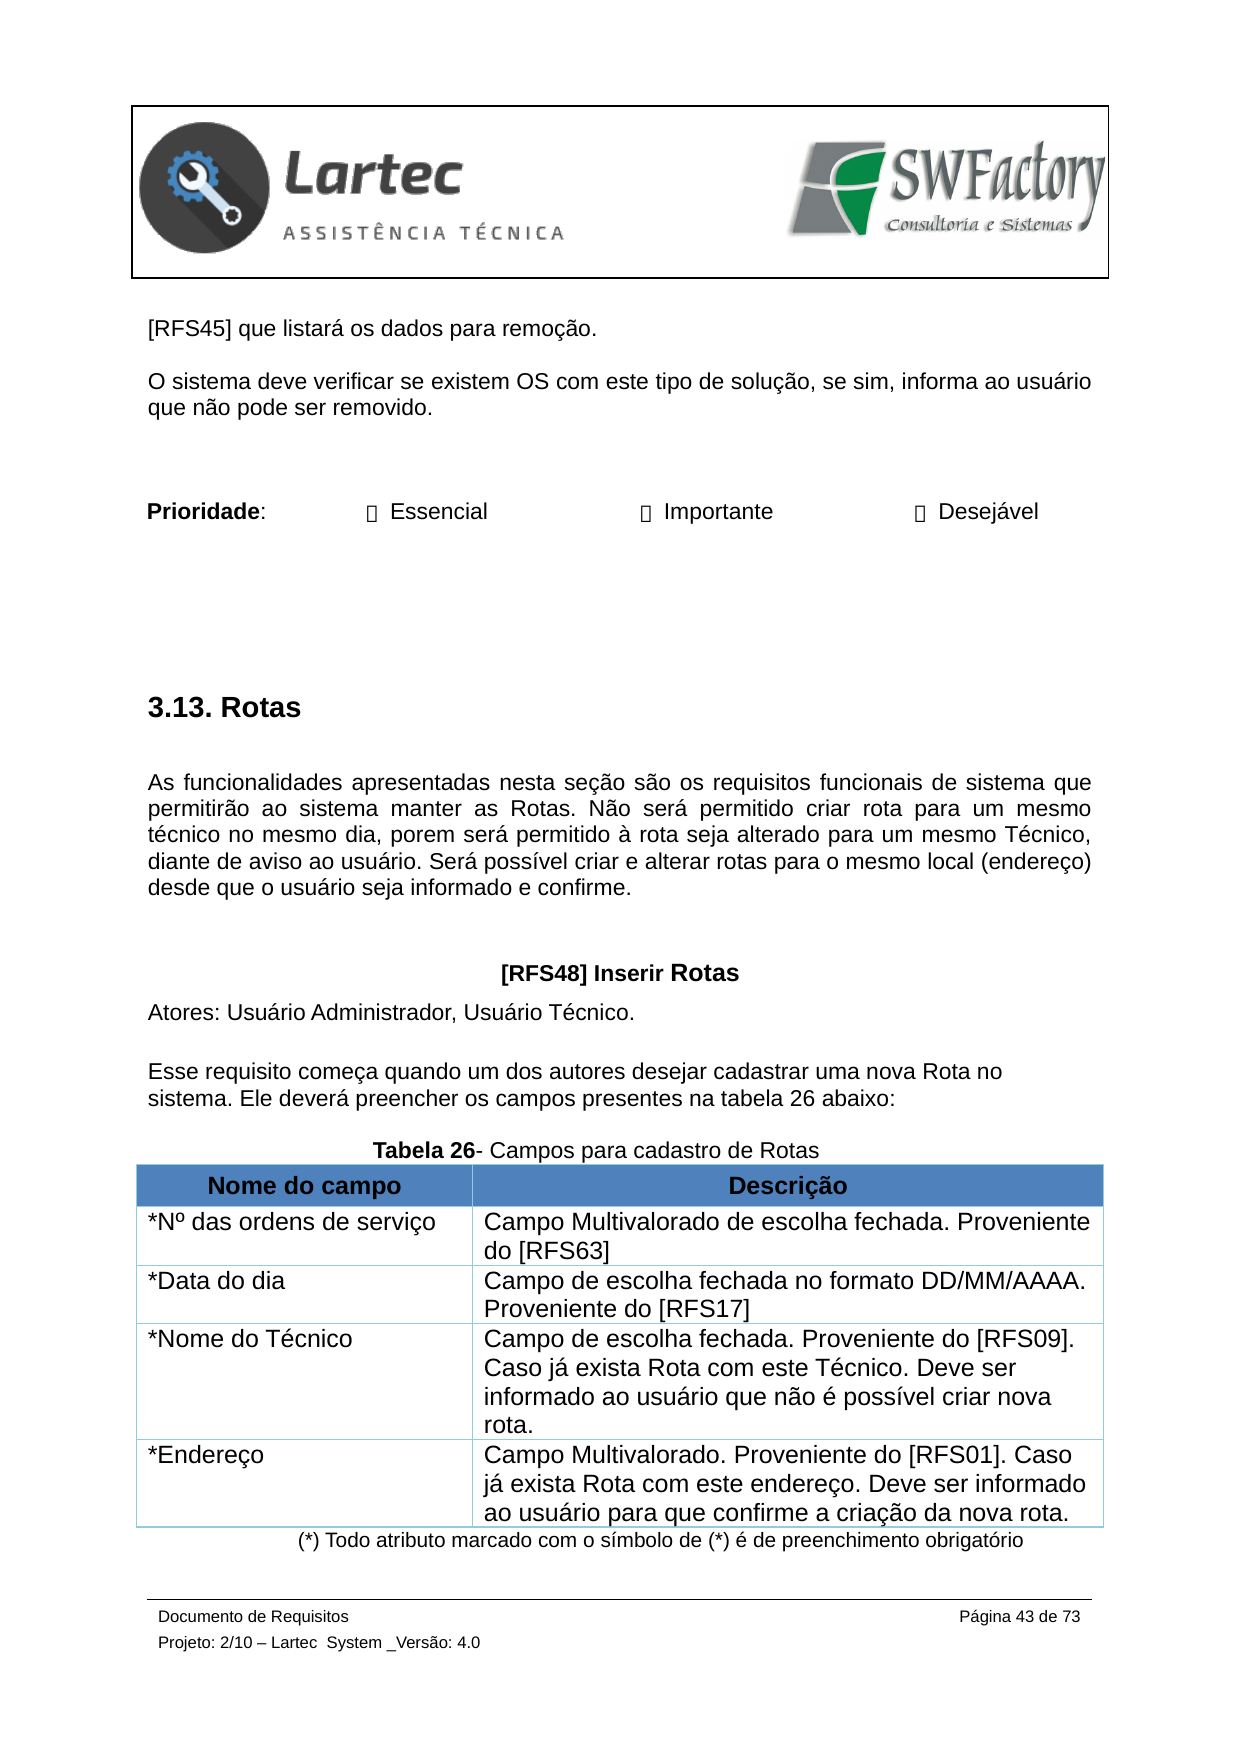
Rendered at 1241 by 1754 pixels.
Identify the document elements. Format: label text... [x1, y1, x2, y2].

table_cell *Endereço [137, 1440, 472, 1526]
text As funcionalidades apresentadas nesta seção são os requisitos funcionais de sistema que permitirão ao sistema manter as Rotas. Não será permitido criar rota para um mesmo técnico no mesmo dia, porem será permitido à rota seja alterado para um mesmo Técnico, diante de aviso ao usuário. Será possível criar e alterar rotas para o mesmo local (endereço) desde que o usuário seja informado e confirme. [148, 769, 1092, 901]
text (*) Todo atributo marcado com o símbolo de (*) é de preenchimento obrigatório [223, 1528, 1092, 1551]
subtitle 3.13. Rotas [148, 690, 1092, 724]
picture [135, 112, 576, 259]
table_cell *Data do dia [137, 1266, 472, 1323]
table_header Desejável [938, 473, 1095, 557]
table_header Essencial [390, 473, 616, 557]
text Atores: Usuário Administrador, Usuário Técnico. [148, 999, 1092, 1026]
table_header Descrição [473, 1165, 1103, 1206]
text Esse requisito começa quando um dos autores desejar cadastrar uma nova Rota no sistema. Ele deverá preencher os campos presentes na tabela 26 abaixo: [148, 1058, 1092, 1111]
table_header  [890, 473, 938, 557]
text [RFS48] Inserir Rotas [148, 958, 1092, 987]
table_header Importante [664, 473, 890, 557]
text Tabela 26- Campos para cadastro de Rotas [148, 1137, 1092, 1164]
table_cell Campo Multivalorado. Proveniente do [RFS01]. Caso já exista Rota com este endereço. Deve ser informado ao usuário para que confirme a criação da nova rota. [473, 1440, 1103, 1526]
table_header Nome do campo [137, 1165, 472, 1206]
table_cell Campo de escolha fechada no formato DD/MM/AAAA. Proveniente do [RFS17] [473, 1266, 1103, 1323]
table_cell Campo Multivalorado de escolha fechada. Proveniente do [RFS63] [473, 1207, 1103, 1264]
table_cell *Nome do Técnico [137, 1324, 472, 1439]
text O sistema deve verificar se existem OS com este tipo de solução, se sim, informa ao usuário que não pode ser removido. [148, 368, 1092, 421]
table_cell *Nº das ordens de serviço [137, 1207, 472, 1264]
table_header Prioridade: [135, 473, 341, 557]
table_cell Campo de escolha fechada. Proveniente do [RFS09]. Caso já exista Rota com este Técnico. Deve ser informado ao usuário que não é possível criar nova rota. [473, 1324, 1103, 1439]
table_header  [616, 473, 664, 557]
picture [785, 139, 1106, 239]
table_header  [341, 473, 390, 557]
